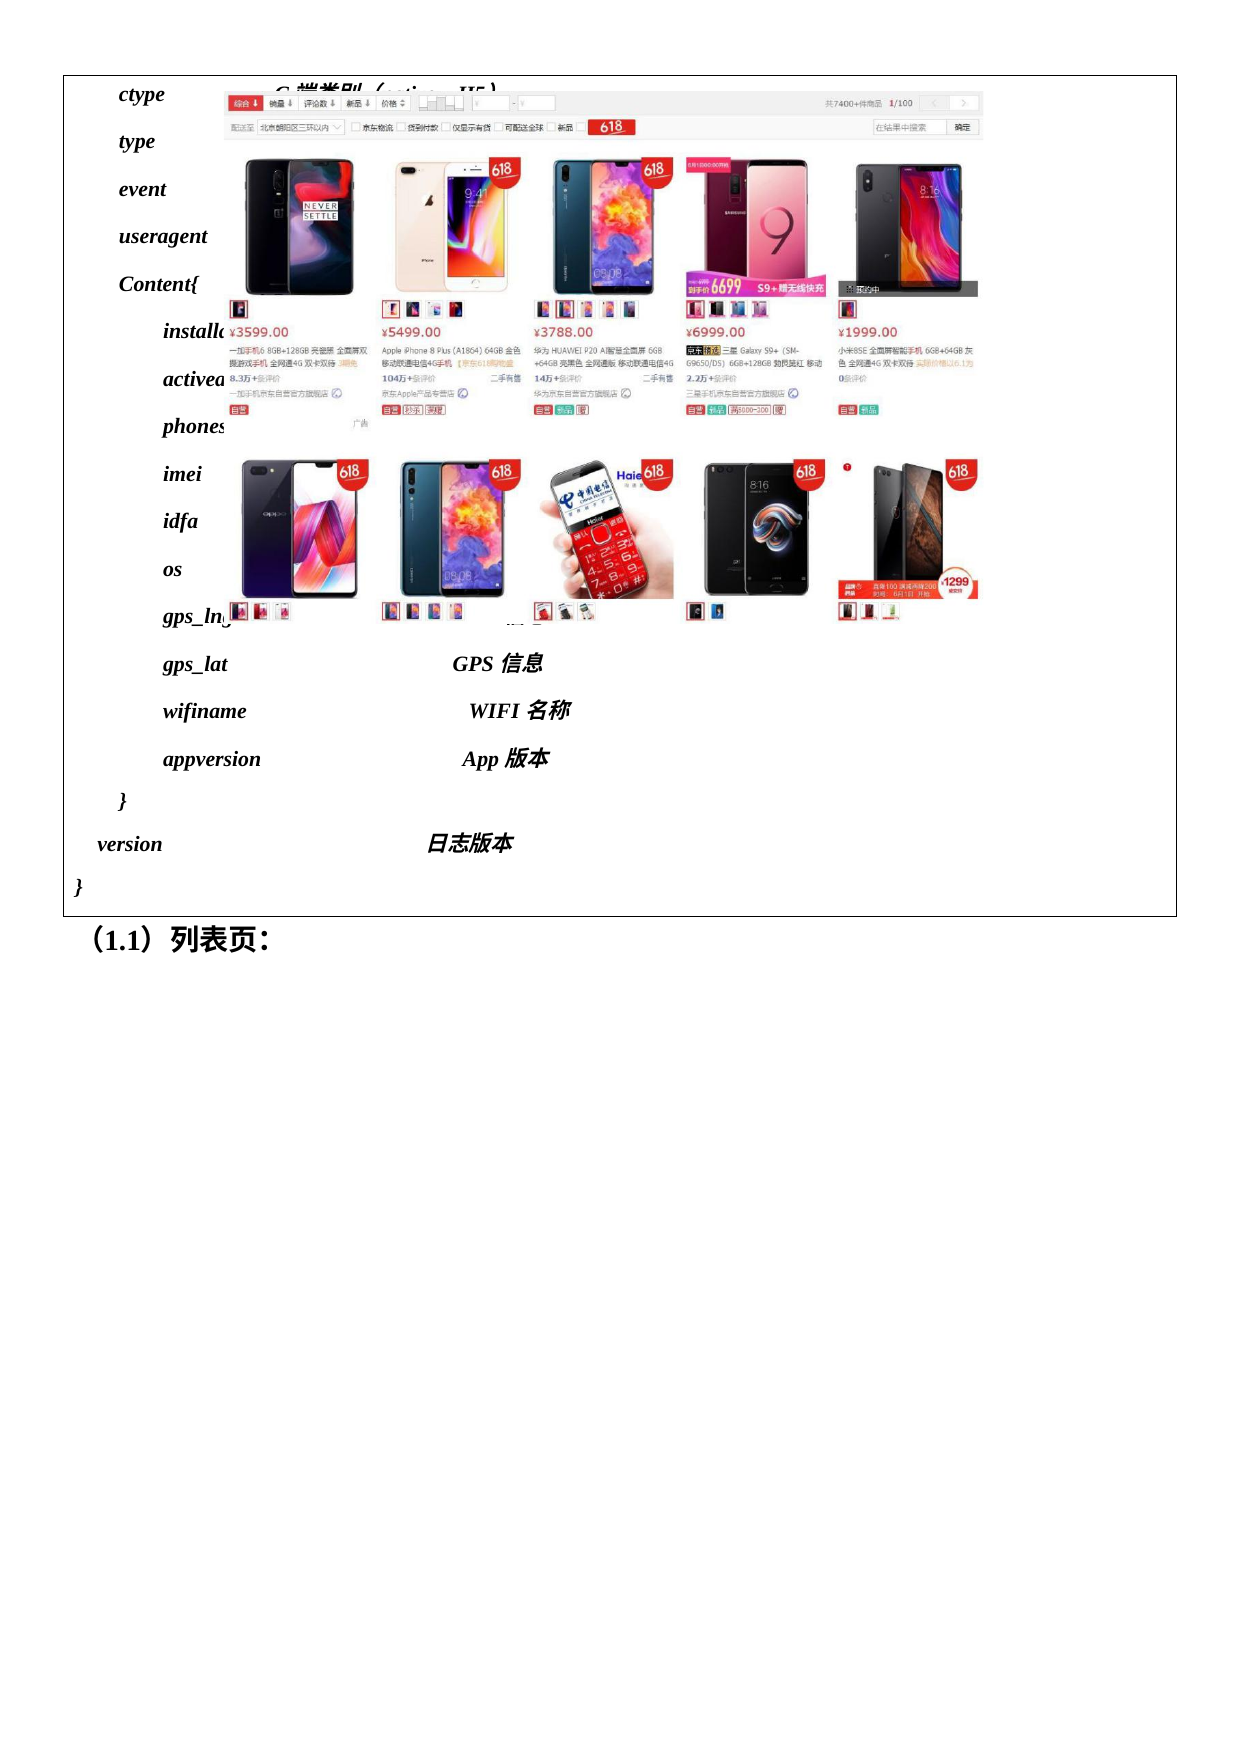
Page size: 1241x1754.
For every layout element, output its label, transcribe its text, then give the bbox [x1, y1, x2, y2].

picture [223, 91, 984, 624]
text （1.1）列表页： [75, 917, 1165, 959]
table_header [64, 76, 1176, 916]
